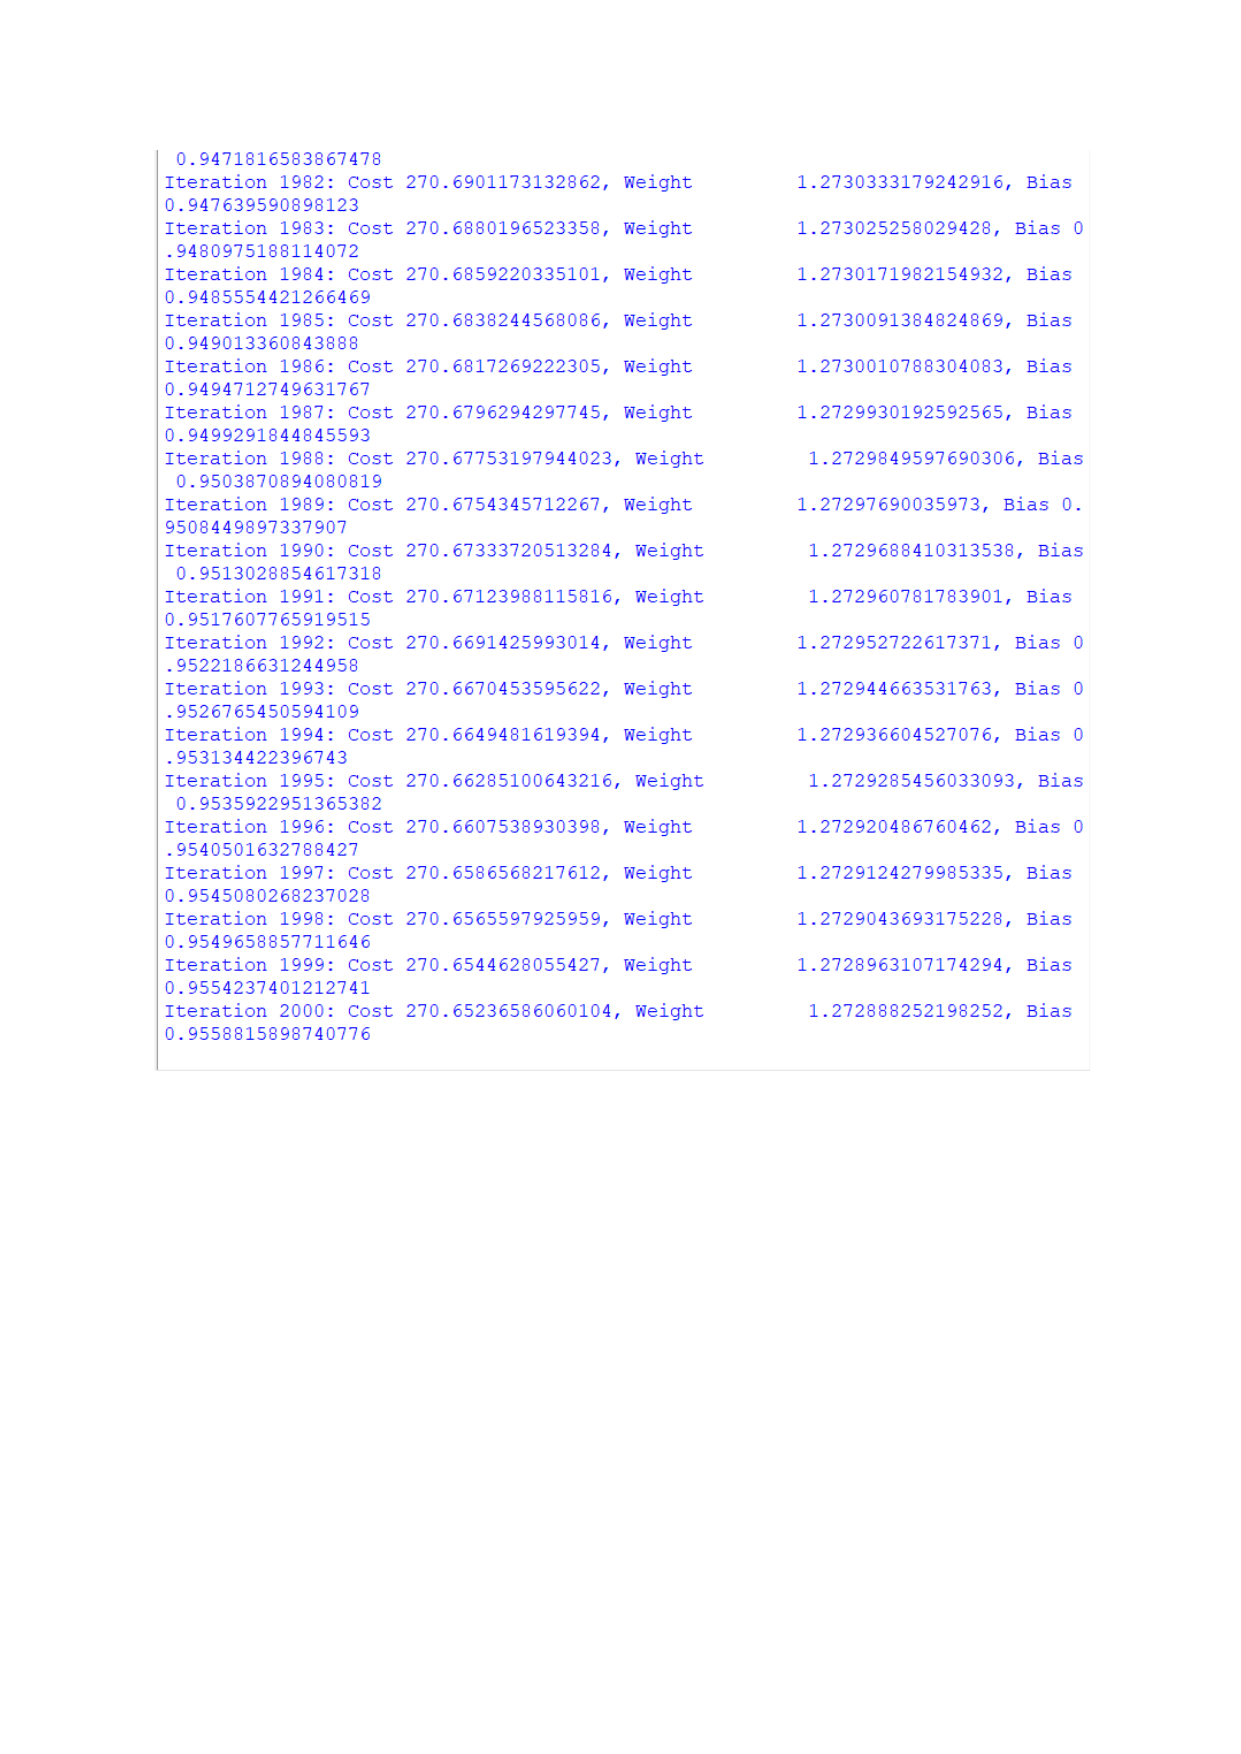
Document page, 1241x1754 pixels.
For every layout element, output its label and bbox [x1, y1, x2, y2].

picture [150, 150, 1091, 1071]
